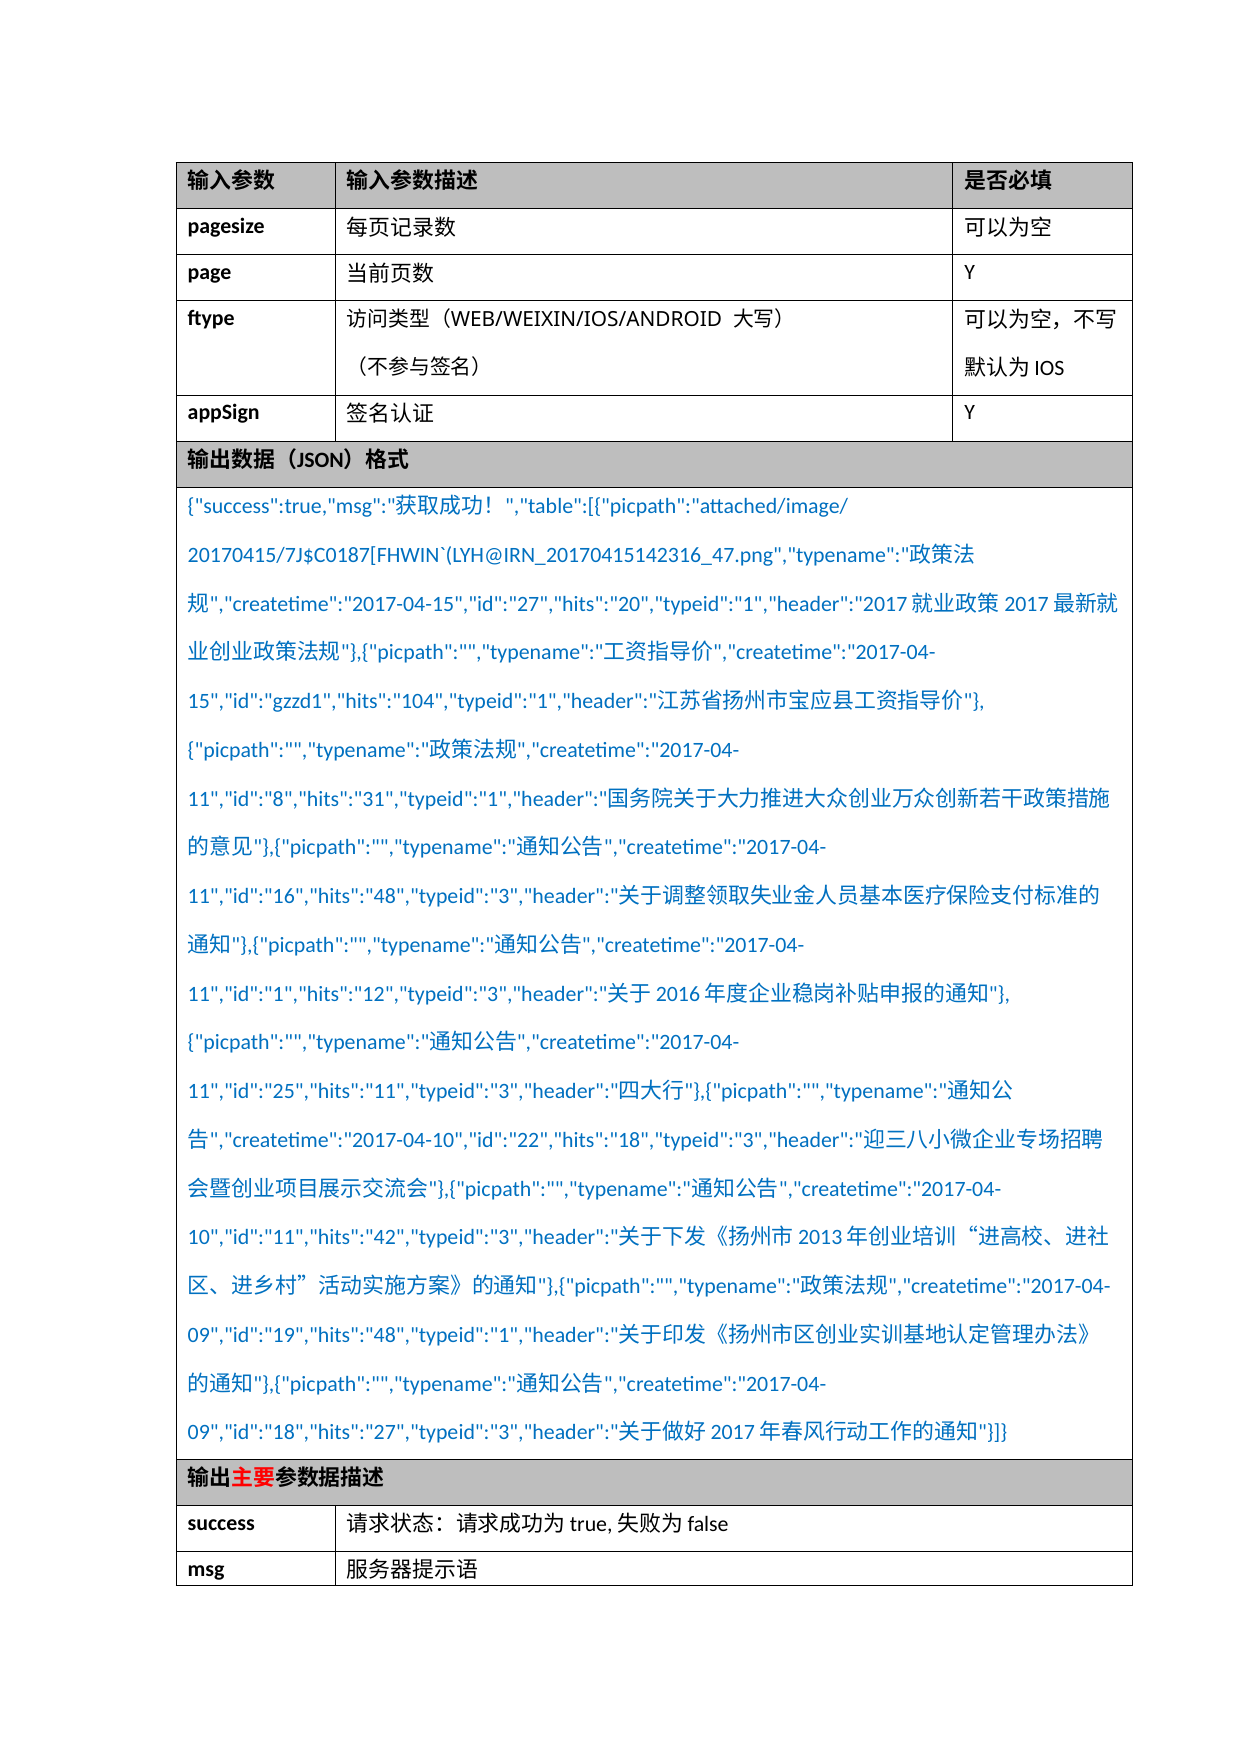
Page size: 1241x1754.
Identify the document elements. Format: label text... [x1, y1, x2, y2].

table_cell 可以为空，不写 默认为IOS [953, 301, 1132, 394]
table_cell 每页记录数 [336, 209, 952, 254]
table_cell 是否必填 [953, 163, 1132, 208]
table_cell 当前页数 [336, 255, 952, 300]
table_cell success [177, 1506, 335, 1551]
table_cell 输入参数 [177, 163, 335, 208]
table_cell 访问类型（WEB/WEIXIN/IOS/ANDROID 大写） （不参与签名） [336, 301, 952, 394]
table_cell 签名认证 [336, 396, 952, 441]
table_cell 输入参数描述 [336, 163, 952, 208]
table_cell page [177, 255, 335, 300]
table_cell msg [177, 1552, 335, 1584]
table_cell 输出主要参数据描述 [177, 1460, 1132, 1505]
table_cell Y [953, 396, 1132, 441]
table_cell 服务器提示语 [336, 1552, 1132, 1584]
table_cell appSign [177, 396, 335, 441]
table_cell 可以为空 [953, 209, 1132, 254]
table_cell 请求状态：请求成功为true, 失败为false [336, 1506, 1132, 1551]
table_cell {"success":true,"msg":"获取成功！","table":[{"picpath":"attached/image/20170415/7J$C0187[FHWIN`(LYH@IRN_20170415142316_47.png","typename":"政策法规","createtime":"2017-04-15","id":"27","hits":"20","typeid":"1","header":"2017就业政策 2017最新就业创业政策法规"},{"picpath":"","typename":"工资指导价","createtime":"2017-04-15","id":"gzzd1","hits":"104","typeid":"1","header":"江苏省扬州市宝应县工资指导价"},{"picpath":"","typename":"政策法规","createtime":"2017-04-11","id":"8","hits":"31","typeid":"1","header":"国务院关于大力推进大众创业万众创新若干政策措施的意见"},{"picpath":"","typename":"通知公告","createtime":"2017-04-11","id":"16","hits":"48","typeid":"3","header":"关于调整领取失业金人员基本医疗保险支付标准的通知"},{"picpath":"","typename":"通知公告","createtime":"2017-04-11","id":"1","hits":"12","typeid":"3","header":"关于2016年度企业稳岗补贴申报的通知"},{"picpath":"","typename":"通知公告","createtime":"2017-04-11","id":"25","hits":"11","typeid":"3","header":"四大行"},{"picpath":"","typename":"通知公告","createtime":"2017-04-10","id":"22","hits":"18","typeid":"3","header":"迎三八小微企业专场招聘会暨创业项目展示交流会"},{"picpath":"","typename":"通知公告","createtime":"2017-04-10","id":"11","hits":"42","typeid":"3","header":"关于下发《扬州市2013年创业培训“进高校、进社区、进乡村”活动实施方案》的通知"},{"picpath":"","typename":"政策法规","createtime":"2017-04-09","id":"19","hits":"48","typeid":"1","header":"关于印发《扬州市区创业实训基地认定管理办法》的通知"},{"picpath":"","typename":"通知公告","createtime":"2017-04-09","id":"18","hits":"27","typeid":"3","header":"关于做好2017年春风行动工作的通知"}]} [177, 488, 1132, 1459]
table_cell ftype [177, 301, 335, 394]
table_cell 输出数据（JSON）格式 [177, 442, 1132, 487]
table_cell Y [953, 255, 1132, 300]
table_cell pagesize [177, 209, 335, 254]
